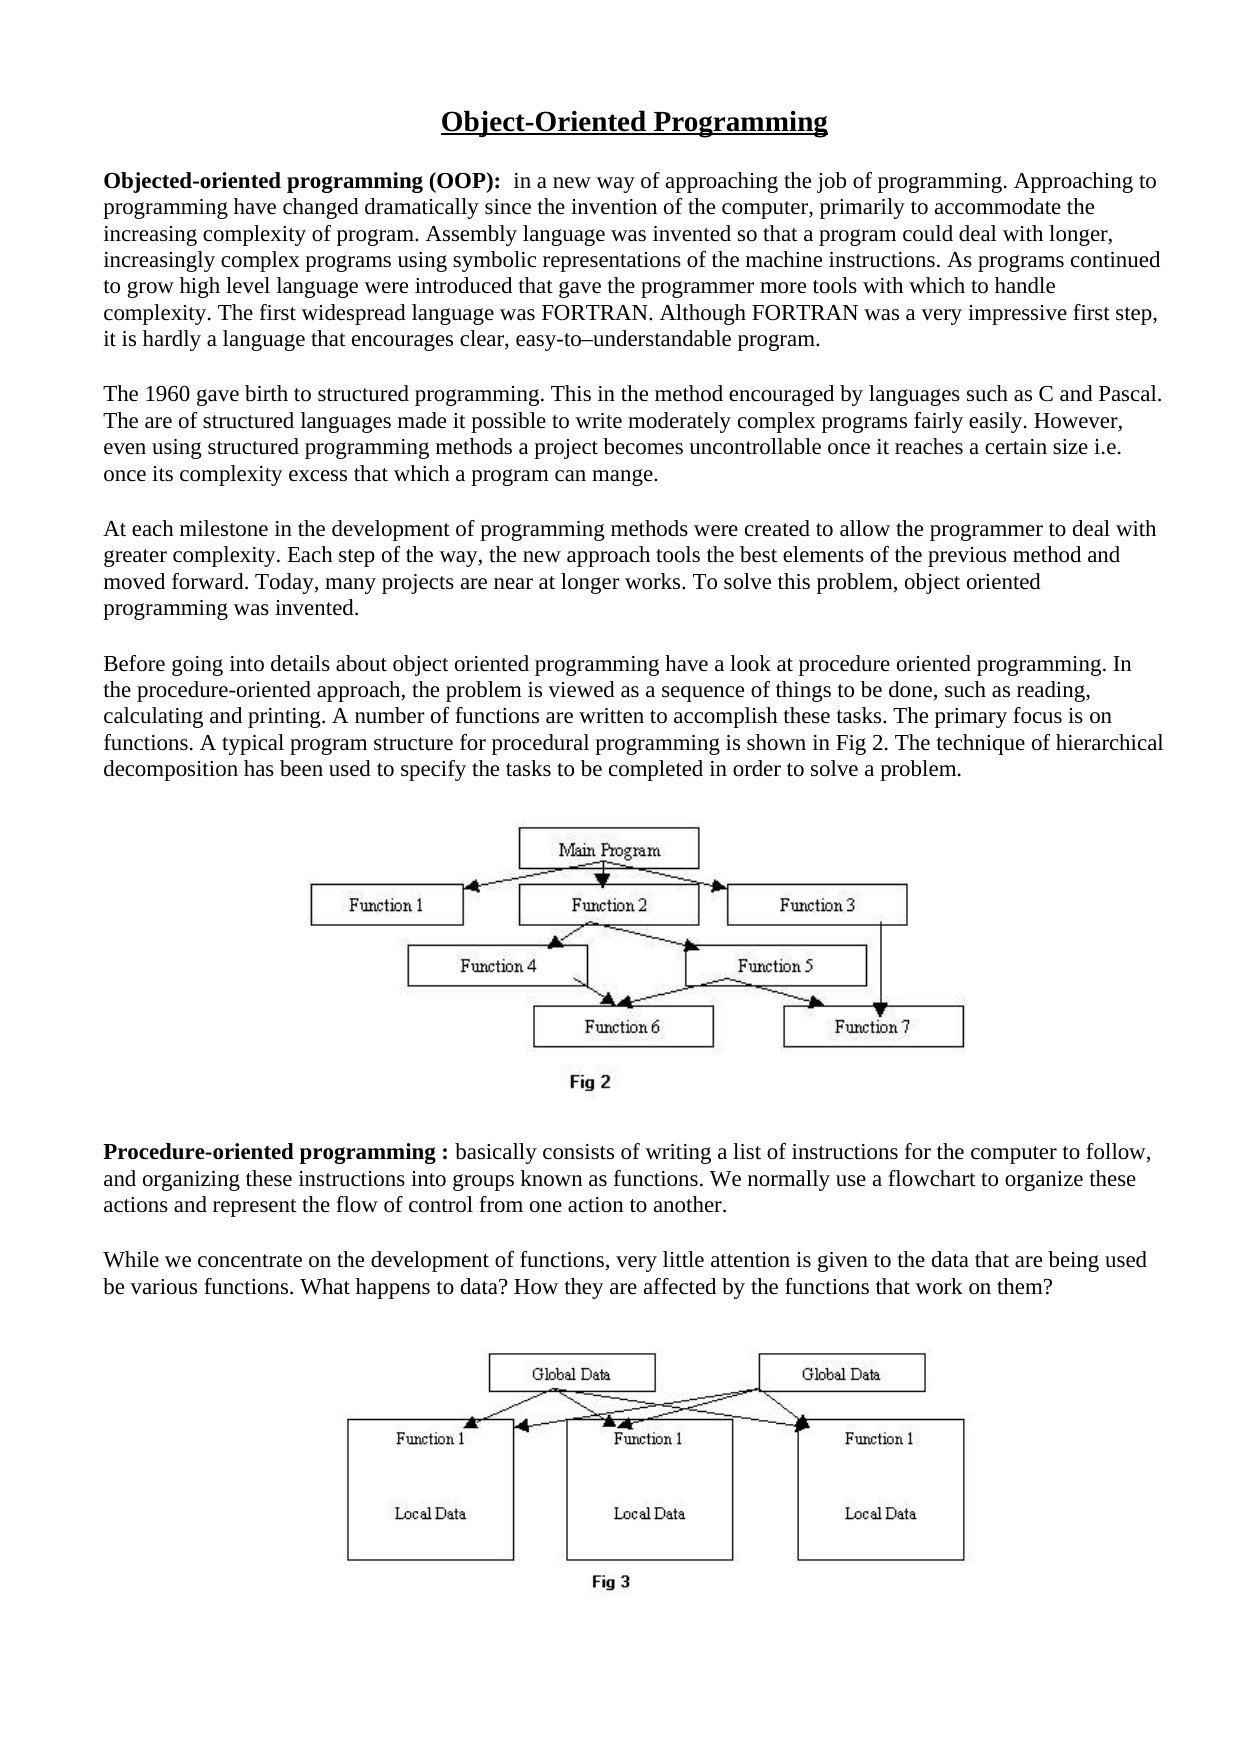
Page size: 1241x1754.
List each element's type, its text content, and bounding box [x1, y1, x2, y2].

picture [296, 810, 973, 1110]
text Before going into details about object oriented programming have a look at procedure oriented programming. In the procedure-oriented approach, the problem is viewed as a sequence of things to be done, such as reading, calculating and printing. A number of functions are written to accomplish these tasks. The primary focus is on functions. A typical program structure for procedural programming is shown in Fig 2. The technique of hierarchical decomposition has been used to specify the tasks to be completed in order to solve a problem. [103, 650, 1165, 781]
text Procedure-oriented programming : basically consists of writing a list of instructions for the computer to follow, and organizing these instructions into groups known as functions. We normally use a flowchart to organize these actions and represent the flow of control from one action to another. [103, 1138, 1165, 1217]
text At each milestone in the development of programming methods were created to allow the programmer to deal with greater complexity. Each step of the way, the new approach tools the best elements of the previous method and moved forward. Today, many projects are near at longer works. To solve this problem, object oriented programming was invented. [103, 515, 1165, 621]
text Object-Oriented Programming [103, 104, 1165, 138]
text Objected-oriented programming (OOP): in a new way of approaching the job of programming. Approaching to programming have changed dramatically since the invention of the computer, primarily to accommodate the increasing complexity of program. Assembly language was invented so that a program could deal with longer, increasingly complex programs using symbolic representations of the machine instructions. As programs continued to grow high level language were introduced that gave the programmer more tools with which to handle complexity. The first widespread language was FORTRAN. Although FORTRAN was a very impressive first step, it is hardly a language that encourages clear, easy-to–understandable program. [103, 167, 1165, 351]
picture [290, 1328, 978, 1605]
text The 1960 gave birth to structured programming. This in the method encouraged by languages such as C and Pascal. The are of structured languages made it possible to write moderately complex programs fairly easily. However, even using structured programming methods a project becomes uncontrollable once it reaches a certain size i.e. once its complexity excess that which a program can mange. [103, 381, 1165, 486]
text While we concentrate on the development of functions, very little attention is given to the data that are being used be various functions. What happens to data? How they are affected by the functions that work on them? [103, 1247, 1165, 1299]
